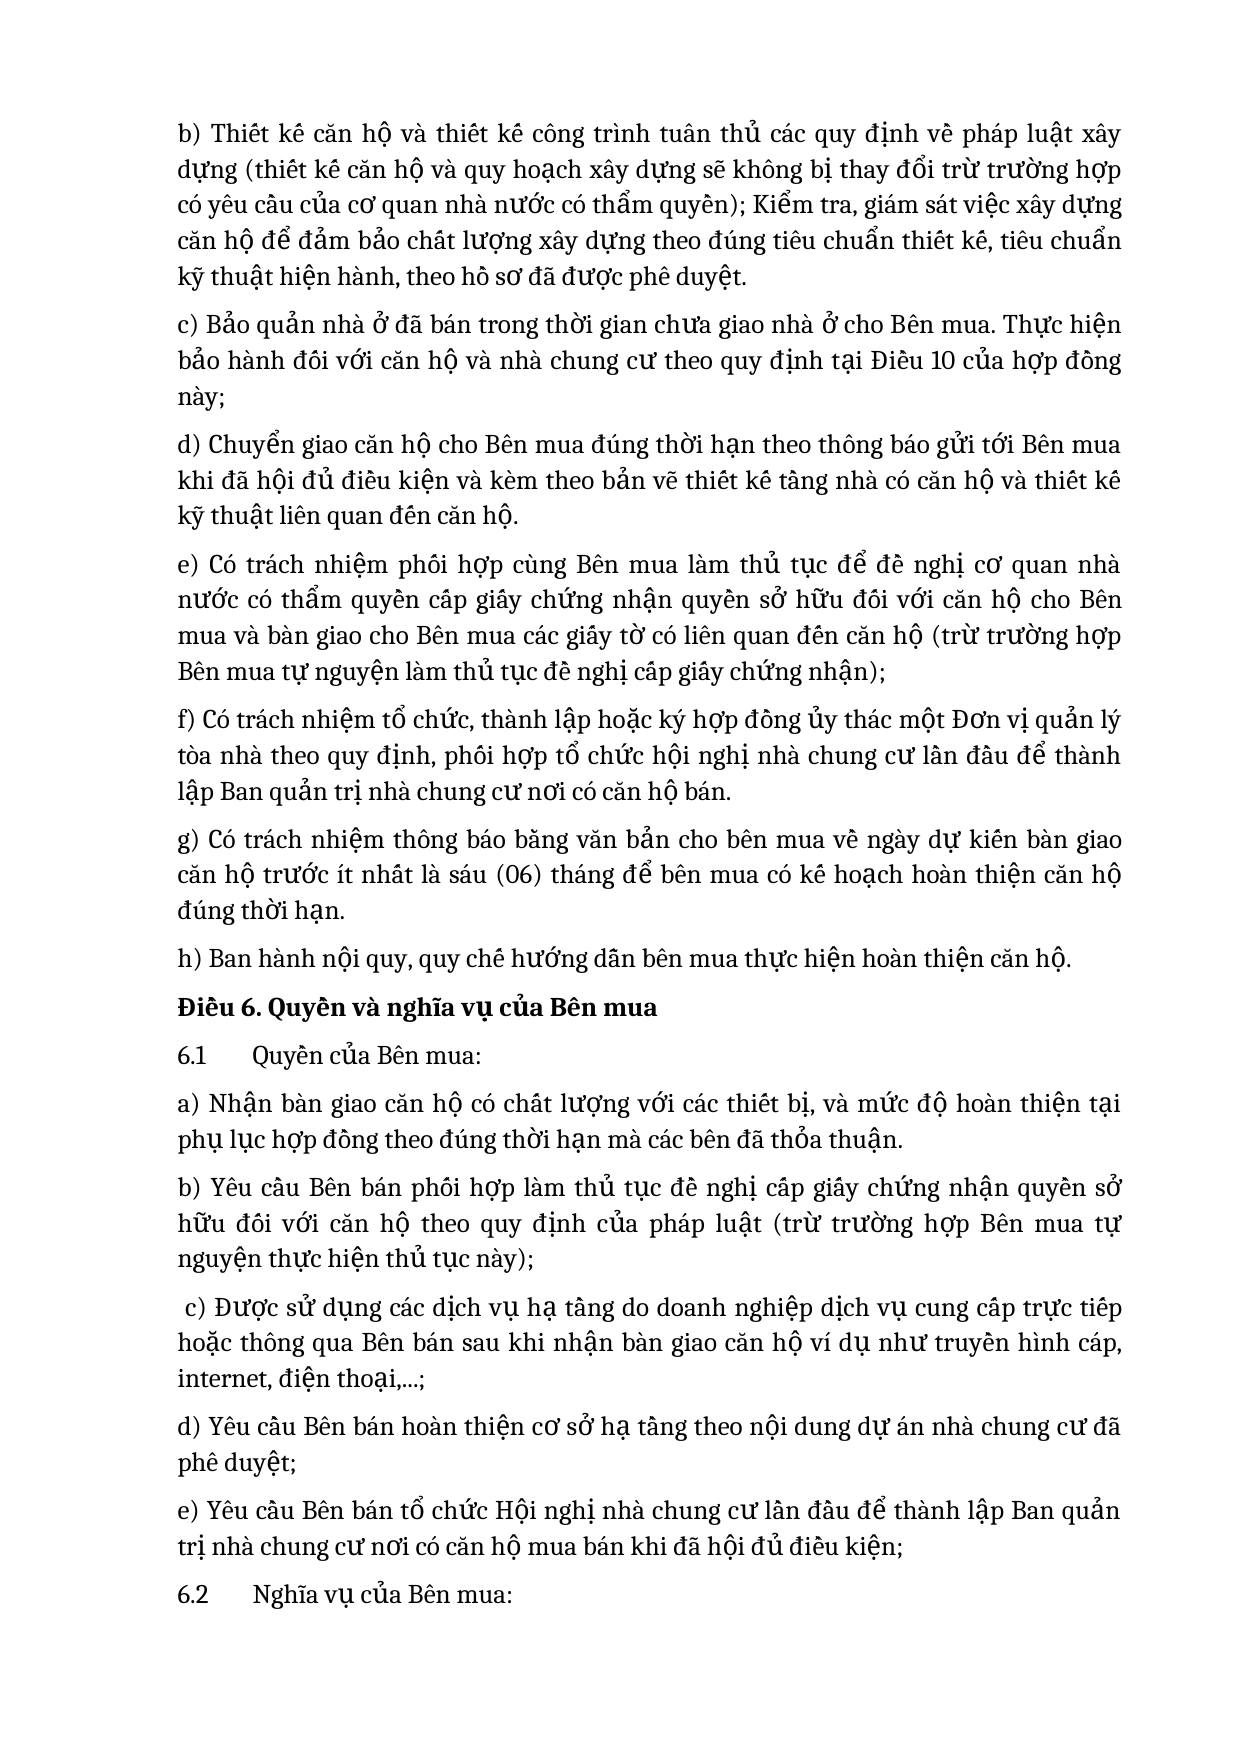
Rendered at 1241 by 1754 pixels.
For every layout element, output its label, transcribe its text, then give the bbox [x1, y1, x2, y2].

list Nghĩa vụ của Bên mua: [177, 1579, 1122, 1611]
text d) Yêu cầu Bên bán hoàn thiện cơ sở hạ tầng theo nội dung dự án nhà chung cư đã phê duyệt; [177, 1411, 1122, 1478]
text e) Có trách nhiệm phối hợp cùng Bên mua làm thủ tục để đề nghị cơ quan nhà nước có thẩm quyền cấp giấy chứng nhận quyền sở hữu đối với căn hộ cho Bên mua và bàn giao cho Bên mua các giấy tờ có liên quan đến căn hộ (trừ trường hợp Bên mua tự nguyện làm thủ tục đề nghị cấp giấy chứng nhận); [177, 549, 1122, 687]
text Điều 6. Quyền và nghĩa vụ của Bên mua [177, 992, 1122, 1023]
text c) Bảo quản nhà ở đã bán trong thời gian chưa giao nhà ở cho Bên mua. Thực hiện bảo hành đối với căn hộ và nhà chung cư theo quy định tại Điều 10 của hợp đồng này; [177, 309, 1122, 412]
text b) Thiết kế căn hộ và thiết kế công trình tuân thủ các quy định về pháp luật xây dựng (thiết kế căn hộ và quy hoạch xây dựng sẽ không bị thay đổi trừ trường hợp có yêu cầu của cơ quan nhà nước có thẩm quyền); Kiểm tra, giám sát việc xây dựng căn hộ để đảm bảo chất lượng xây dựng theo đúng tiêu chuẩn thiết kế, tiêu chuẩn kỹ thuật hiện hành, theo hồ sơ đã được phê duyệt. [177, 118, 1122, 292]
text d) Chuyển giao căn hộ cho Bên mua đúng thời hạn theo thông báo gửi tới Bên mua khi đã hội đủ điều kiện và kèm theo bản vẽ thiết kế tầng nhà có căn hộ và thiết kế kỹ thuật liên quan đến căn hộ. [177, 429, 1122, 532]
text g) Có trách nhiệm thông báo bằng văn bản cho bên mua về ngày dự kiến bàn giao căn hộ trước ít nhất là sáu (06) tháng để bên mua có kế hoạch hoàn thiện căn hộ đúng thời hạn. [177, 824, 1122, 926]
text c) Được sử dụng các dịch vụ hạ tầng do doanh nghiệp dịch vụ cung cấp trực tiếp hoặc thông qua Bên bán sau khi nhận bàn giao căn hộ ví dụ như truyền hình cáp, internet, điện thoại,...; [177, 1292, 1122, 1394]
text e) Yêu cầu Bên bán tổ chức Hội nghị nhà chung cư lần đầu để thành lập Ban quản trị nhà chung cư nơi có căn hộ mua bán khi đã hội đủ điều kiện; [177, 1495, 1122, 1562]
list Quyền của Bên mua: [177, 1040, 1122, 1071]
text a) Nhận bàn giao căn hộ có chất lượng với các thiết bị, và mức độ hoàn thiện tại phụ lục hợp đồng theo đúng thời hạn mà các bên đã thỏa thuận. [177, 1088, 1122, 1155]
text b) Yêu cầu Bên bán phối hợp làm thủ tục đề nghị cấp giấy chứng nhận quyền sở hữu đối với căn hộ theo quy định của pháp luật (trừ trường hợp Bên mua tự nguyện thực hiện thủ tục này); [177, 1172, 1122, 1275]
text h) Ban hành nội quy, quy chế hướng dẫn bên mua thực hiện hoàn thiện căn hộ. [177, 943, 1122, 974]
text f) Có trách nhiệm tổ chức, thành lập hoặc ký hợp đồng ủy thác một Đơn vị quản lý tòa nhà theo quy định, phối hợp tổ chức hội nghị nhà chung cư lần đầu để thành lập Ban quản trị nhà chung cư nơi có căn hộ bán. [177, 704, 1122, 807]
